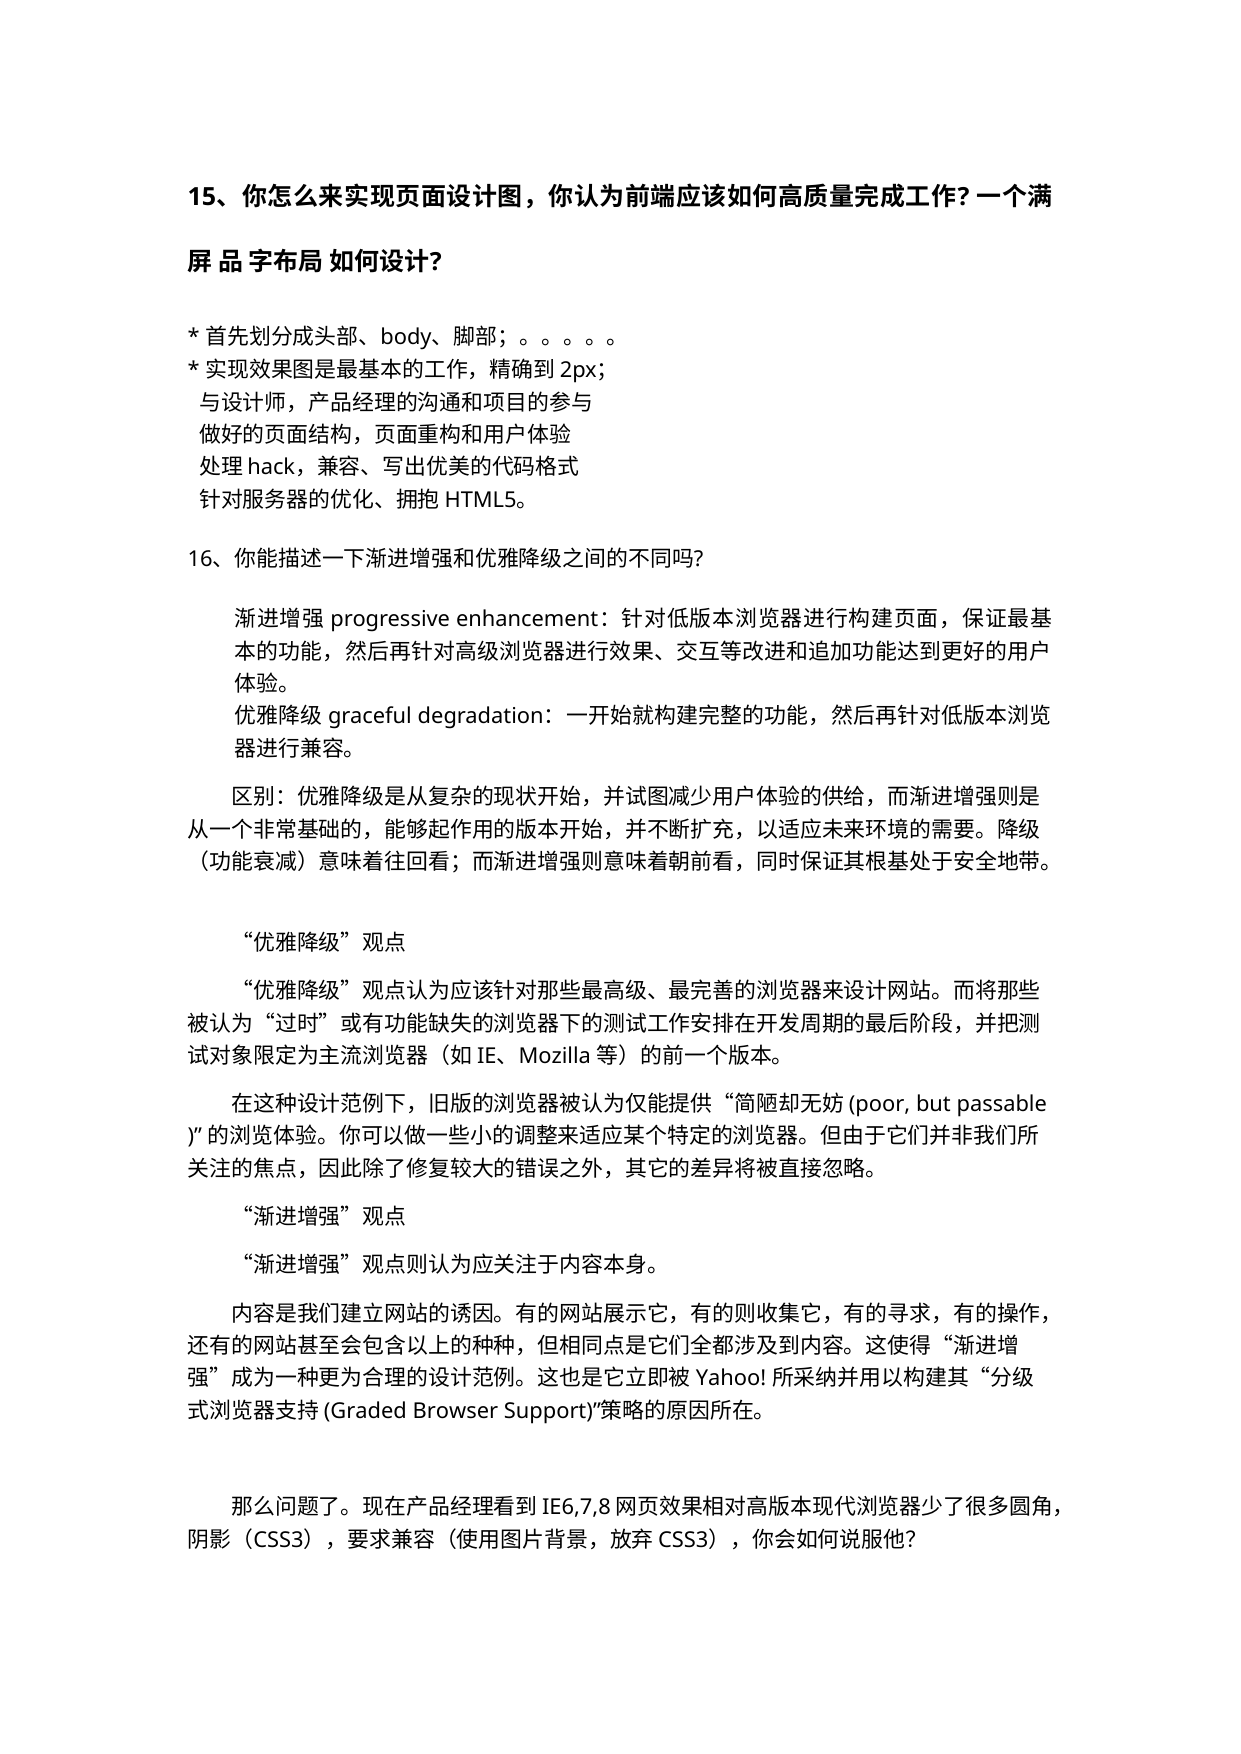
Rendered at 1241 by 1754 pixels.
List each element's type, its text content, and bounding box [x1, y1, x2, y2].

subtitle 15、你怎么来实现页面设计图，你认为前端应该如何高质量完成工作? 一个满屏 品 字布局 如何设计? [187, 162, 1053, 292]
text * 实现效果图是最基本的工作，精确到2px； [187, 352, 1053, 384]
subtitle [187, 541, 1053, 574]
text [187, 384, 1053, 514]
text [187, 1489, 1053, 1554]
text * 首先划分成头部、body、脚部；。。。。。 [187, 319, 1053, 352]
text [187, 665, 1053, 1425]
